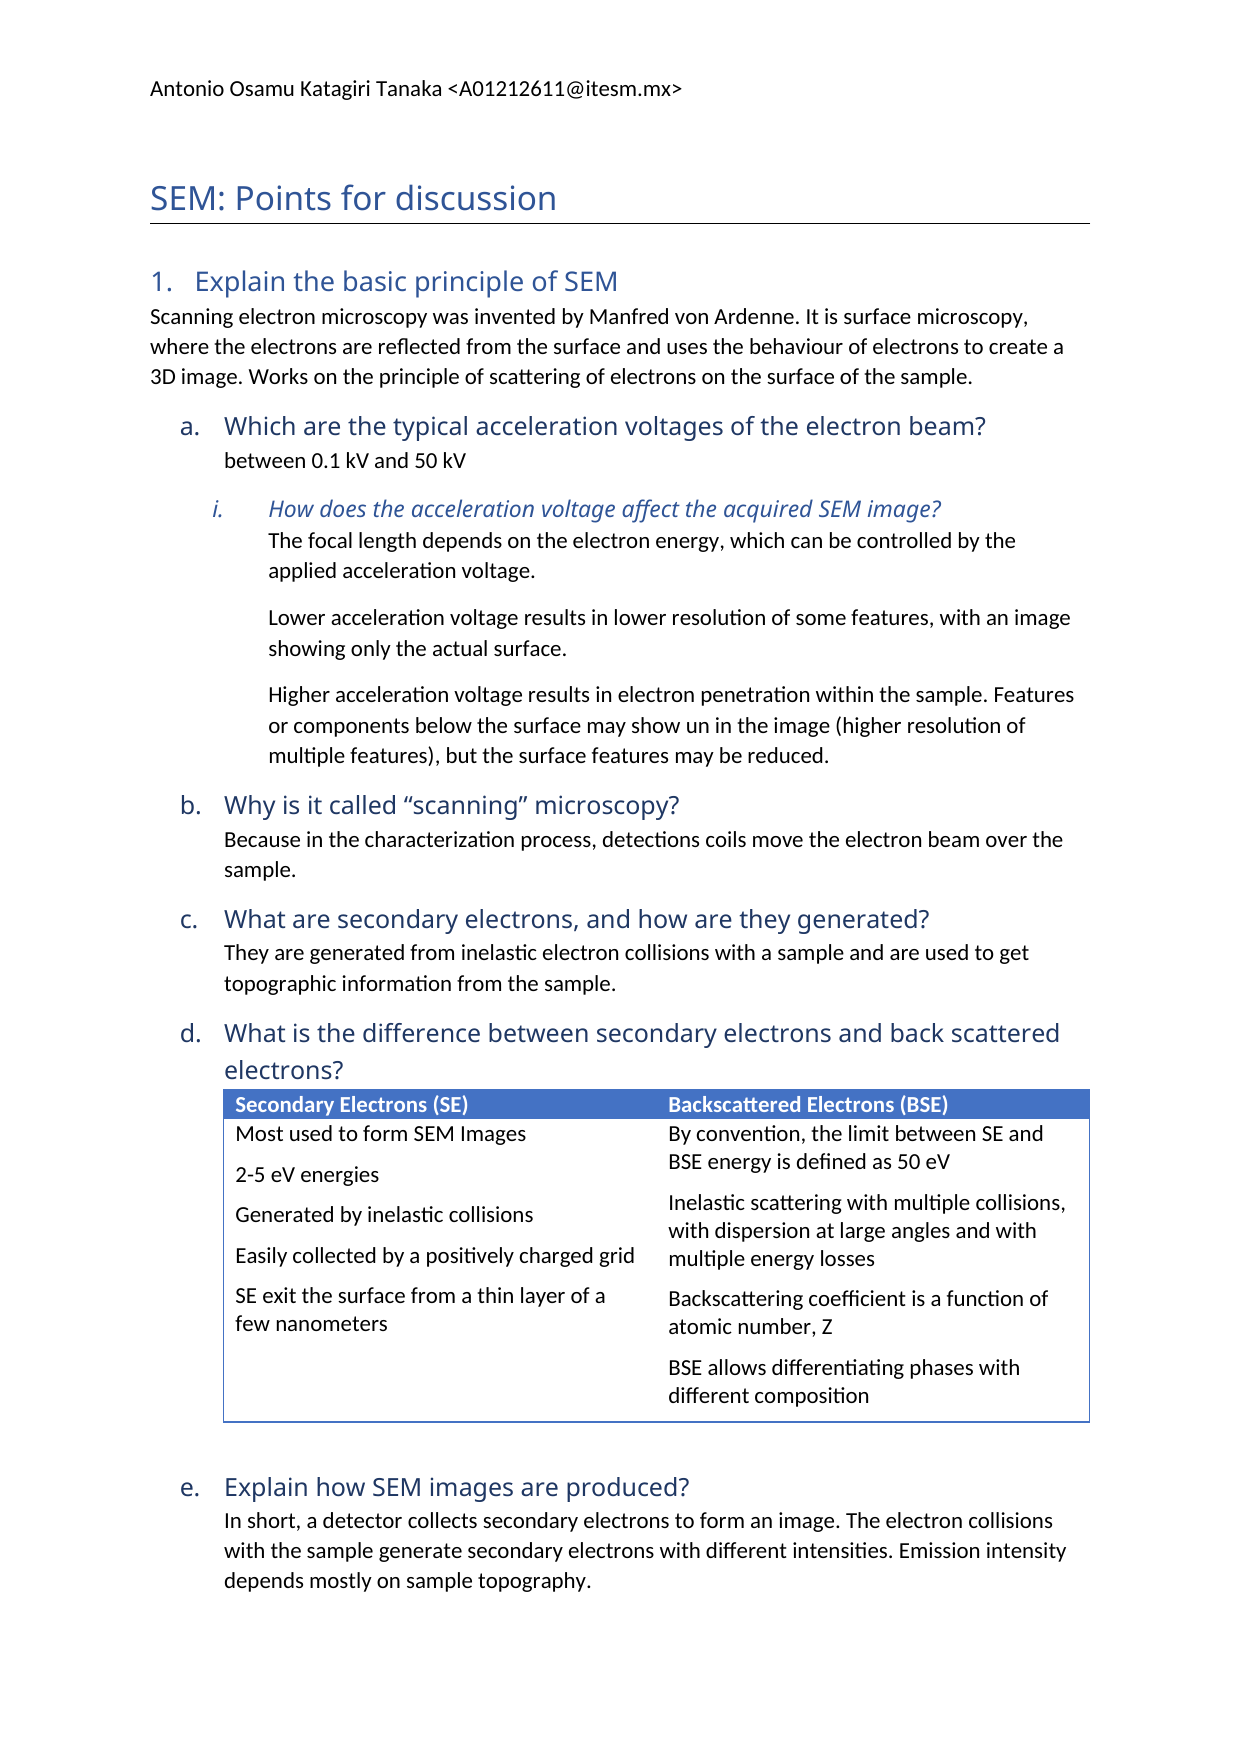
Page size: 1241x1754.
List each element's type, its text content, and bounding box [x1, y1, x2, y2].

text between 0.1 kV and 50 kV [224, 446, 1090, 474]
table_header Backscattered Electrons (BSE) [657, 1090, 1089, 1118]
subtitle SEM: Points for discussion [150, 175, 1090, 223]
table_cell By convention, the limit between SE and BSE energy is defined as 50 eV Inelastic scattering with multiple collisions, with dispersion at large angles and with multiple energy losses Backscattering coefficient is a function of atomic number, Z BSE allows differentiating phases with different composition [657, 1119, 1089, 1421]
text In short, a detector collects secondary electrons to form an image. The electron collisions with the sample generate secondary electrons with different intensities. Emission intensity depends mostly on sample topography. [224, 1506, 1090, 1594]
text Scanning electron microscopy was invented by Manfred von Ardenne. It is surface microscopy, where the electrons are reflected from the surface and uses the behaviour of electrons to create a 3D image. Works on the principle of scattering of electrons on the surface of the sample. [150, 302, 1090, 390]
subtitle What is the difference between secondary electrons and back scattered electrons? [179, 1016, 1090, 1086]
text Lower acceleration voltage results in lower resolution of some features, with an image showing only the actual surface. [268, 603, 1090, 662]
subtitle What are secondary electrons, and how are they generated? [179, 902, 1090, 936]
text They are generated from inelastic electron collisions with a sample and are used to get topographic information from the sample. [224, 938, 1090, 997]
subtitle Explain the basic principle of SEM [150, 262, 1090, 299]
table_header Secondary Electrons (SE) [224, 1090, 657, 1118]
subtitle Explain how SEM images are produced? [179, 1469, 1090, 1503]
subtitle Why is it called “scanning” microscopy? [179, 788, 1090, 822]
text The focal length depends on the electron energy, which can be controlled by the applied acceleration voltage. [268, 526, 1090, 585]
text Higher acceleration voltage results in electron penetration within the sample. Features or components below the surface may show un in the image (higher resolution of multiple features), but the surface features may be reduced. [268, 681, 1090, 769]
text Because in the characterization process, detections coils move the electron beam over the sample. [224, 825, 1090, 883]
table_cell Most used to form SEM Images 2-5 eV energies Generated by inelastic collisions Easily collected by a positively charged grid SE exit the surface from a thin layer of a few nanometers [224, 1119, 657, 1421]
subtitle Which are the typical acceleration voltages of the electron beam? [179, 409, 1090, 443]
subtitle How does the acceleration voltage affect the acquired SEM image? [224, 493, 1090, 524]
